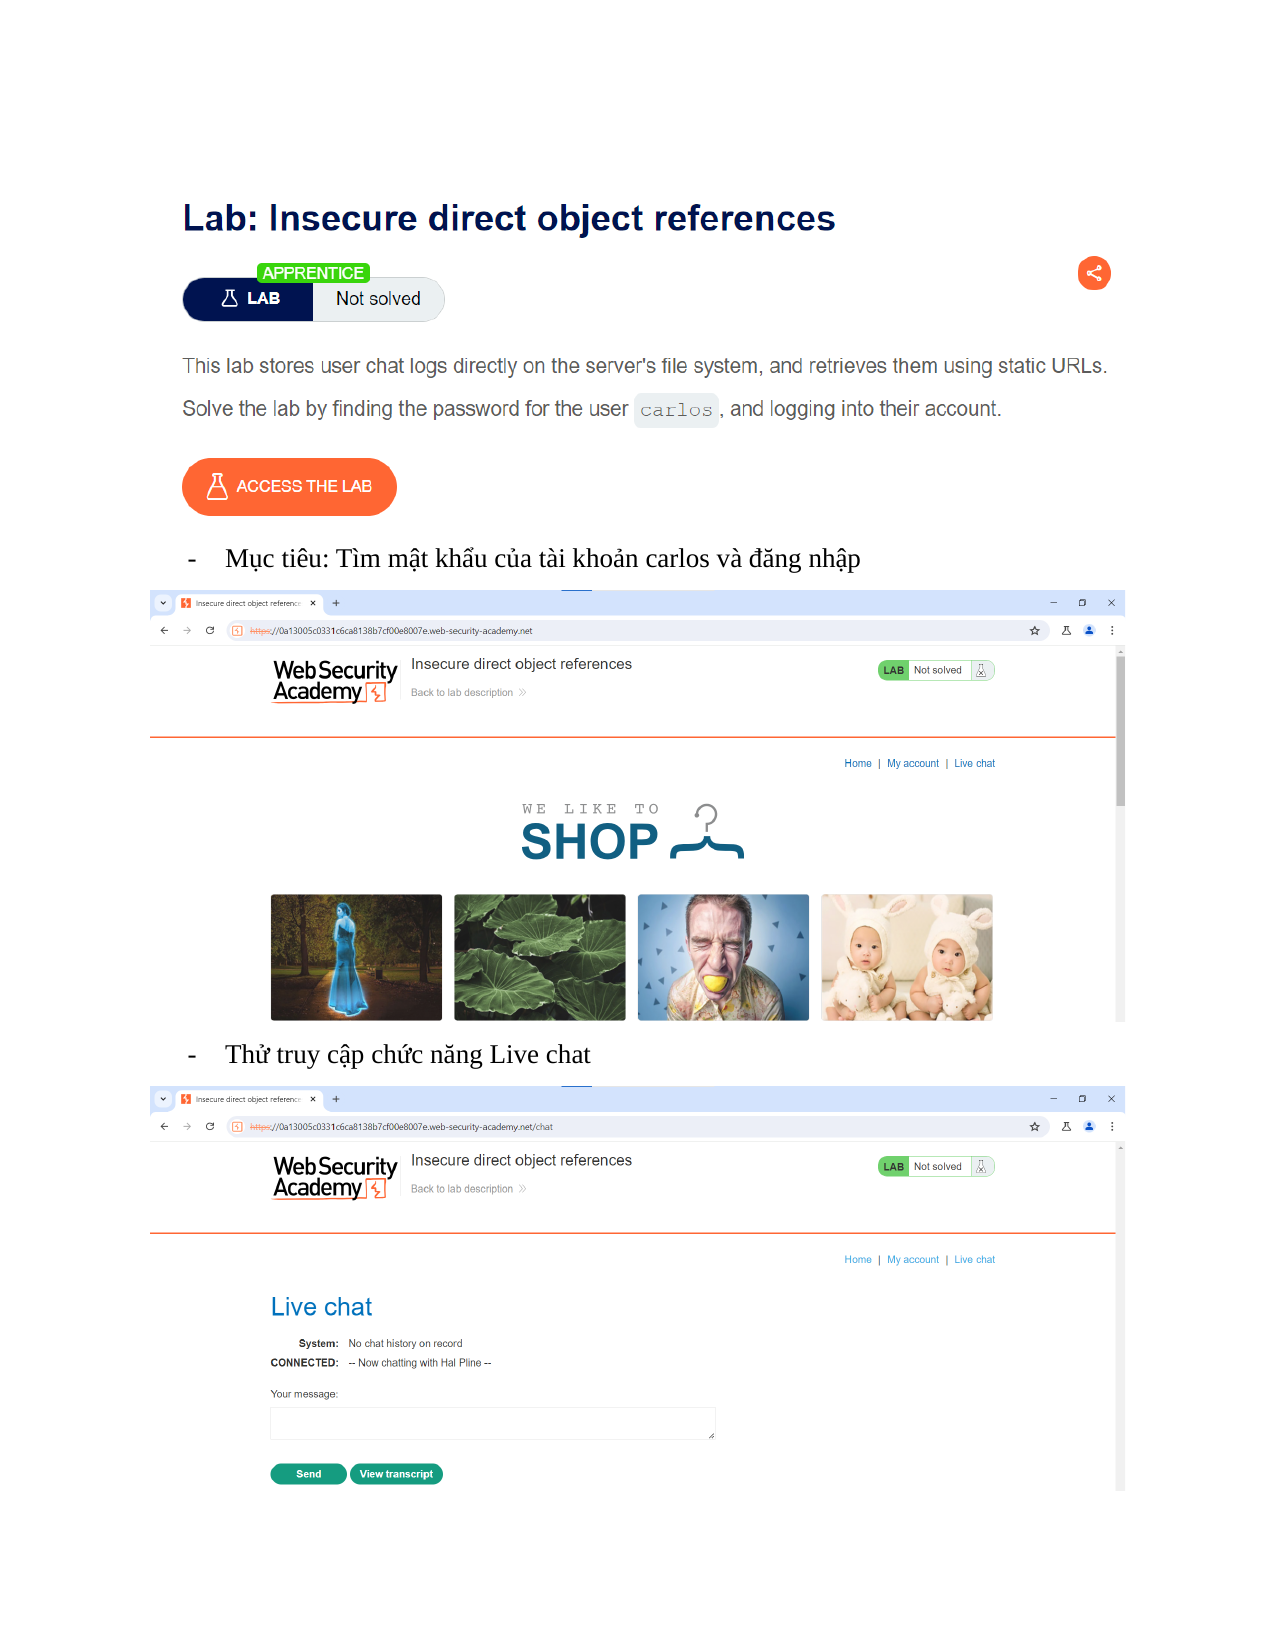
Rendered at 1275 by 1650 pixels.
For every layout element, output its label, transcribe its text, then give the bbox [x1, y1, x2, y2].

list Mục tiêu: Tìm mật khẩu của tài khoản carlos và đăng nhập [187, 542, 1125, 573]
picture [150, 1086, 1125, 1491]
picture [150, 162, 1125, 526]
list Thử truy cập chức năng Live chat [187, 1039, 1125, 1070]
picture [150, 590, 1125, 1022]
